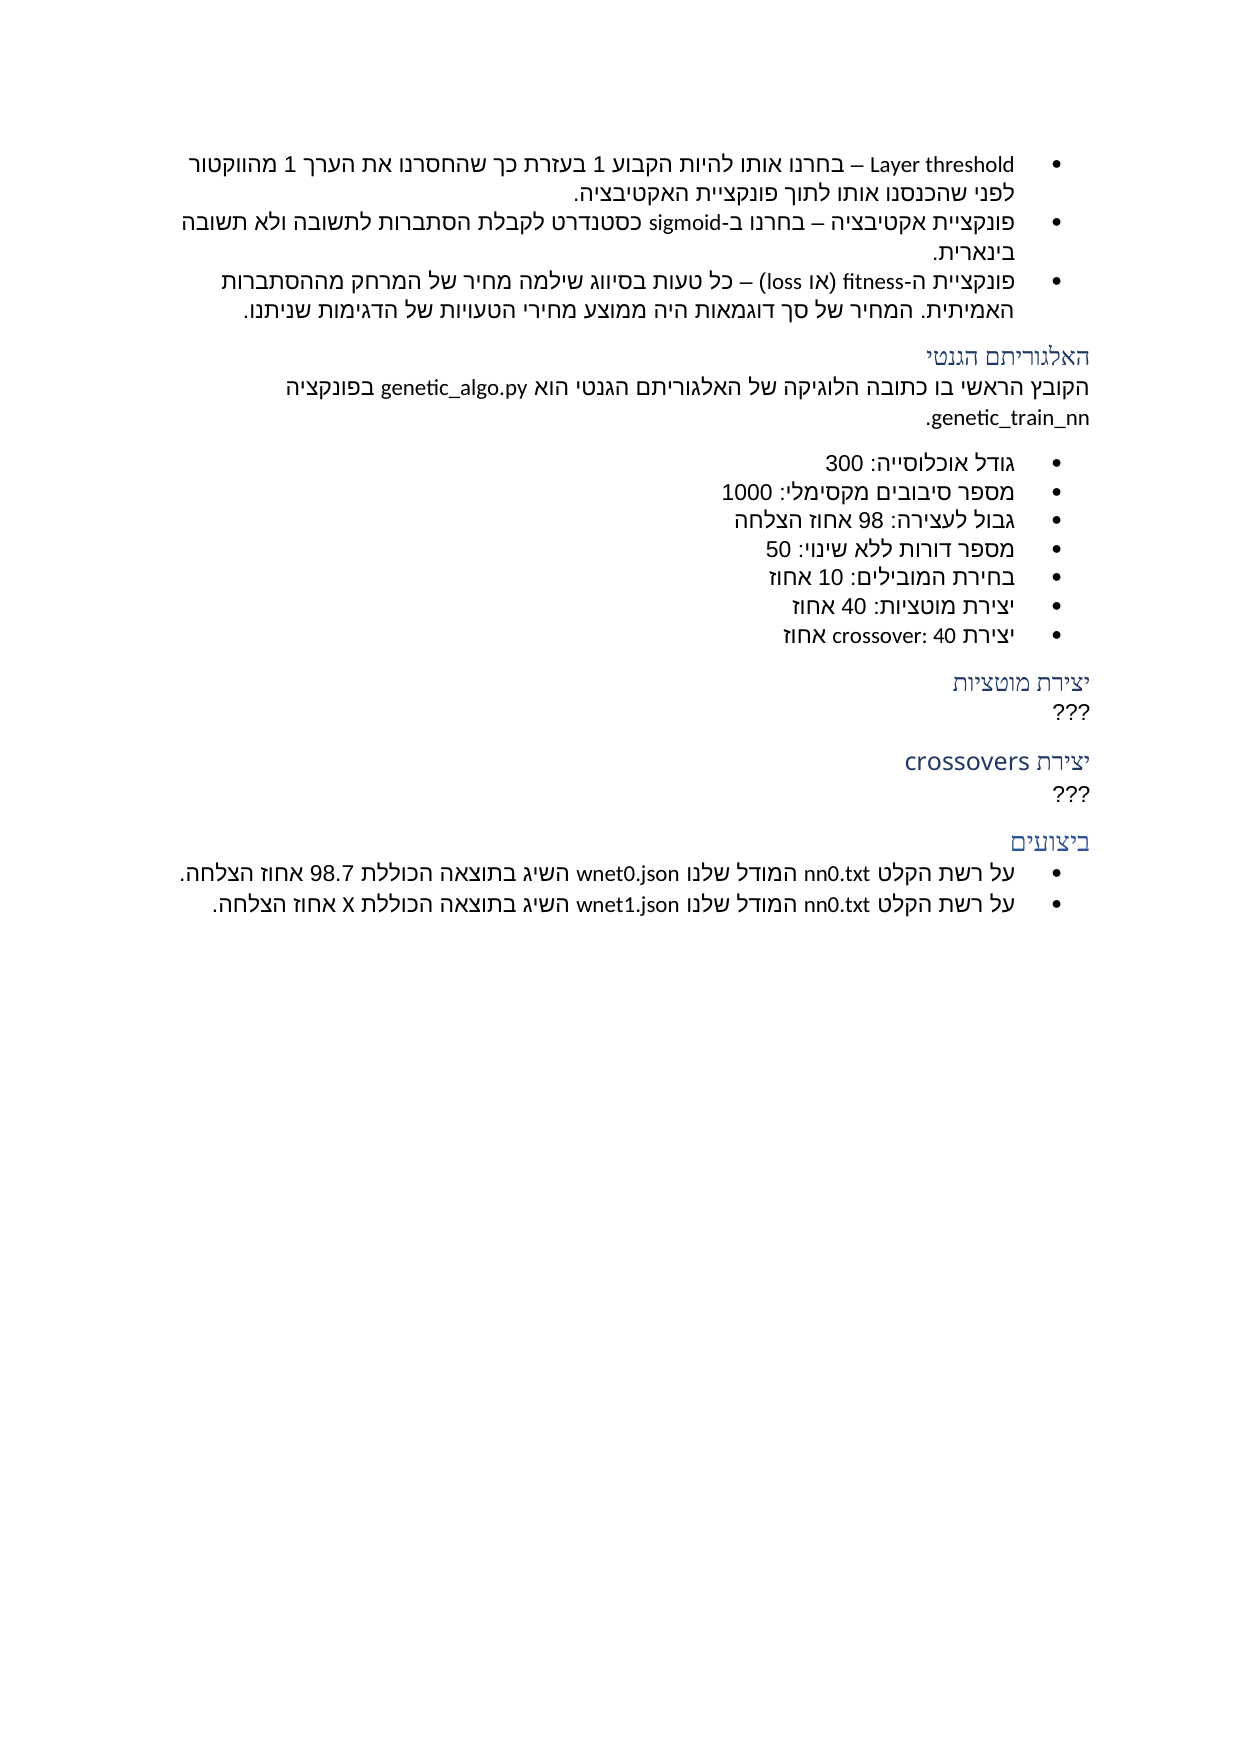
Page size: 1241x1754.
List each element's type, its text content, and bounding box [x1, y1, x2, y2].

list על רשת הקלט nn0.txt המודל שלנו wnet0.json השיג בתוצאה הכוללת 98.7 אחוז הצלחה. [150, 859, 1053, 887]
text ??? [150, 699, 1090, 725]
list יצירת מוטציות: 40 אחוז [150, 593, 1053, 619]
text ??? [150, 781, 1090, 807]
list יצירת crossover: 40 אחוז [150, 621, 1053, 649]
list גבול לעצירה: 98 אחוז הצלחה [150, 507, 1053, 534]
subtitle ביצועים [150, 826, 1090, 857]
subtitle האלגוריתם הגנטי [150, 342, 1090, 371]
subtitle יצירת מוטציות [150, 668, 1090, 697]
list על רשת הקלט nn0.txt המודל שלנו wnet1.json השיג בתוצאה הכוללת X אחוז הצלחה. [150, 890, 1053, 918]
list מספר דורות ללא שינוי: 50 [150, 536, 1053, 562]
text הקובץ הראשי בו כתובה הלוגיקה של האלגוריתם הגנטי הוא genetic_algo.py בפונקציה genetic_train_nn. [150, 373, 1090, 432]
list מספר סיבובים מקסימלי: 1000 [150, 479, 1053, 505]
list גודל אוכלוסייה: 300 [150, 450, 1053, 477]
list פונקציית אקטיבציה – בחרנו ב-sigmoid כסטנדרט לקבלת הסתברות לתשובה ולא תשובה בינארית. [150, 208, 1053, 265]
list Layer threshold – בחרנו אותו להיות הקבוע 1 בעזרת כך שהחסרנו את הערך 1 מהווקטור לפני שהכנסנו אותו לתוך פונקציית האקטיבציה. [150, 150, 1053, 206]
list בחירת המובילים: 10 אחוז [150, 564, 1053, 591]
list פונקציית ה-fitness (או loss) – כל טעות בסיווג שילמה מחיר של המרחק מההסתברות האמיתית. המחיר של סך דוגמאות היה ממוצע מחירי הטעויות של הדגימות שניתנו. [150, 267, 1053, 323]
subtitle יצירת crossovers [150, 744, 1090, 778]
